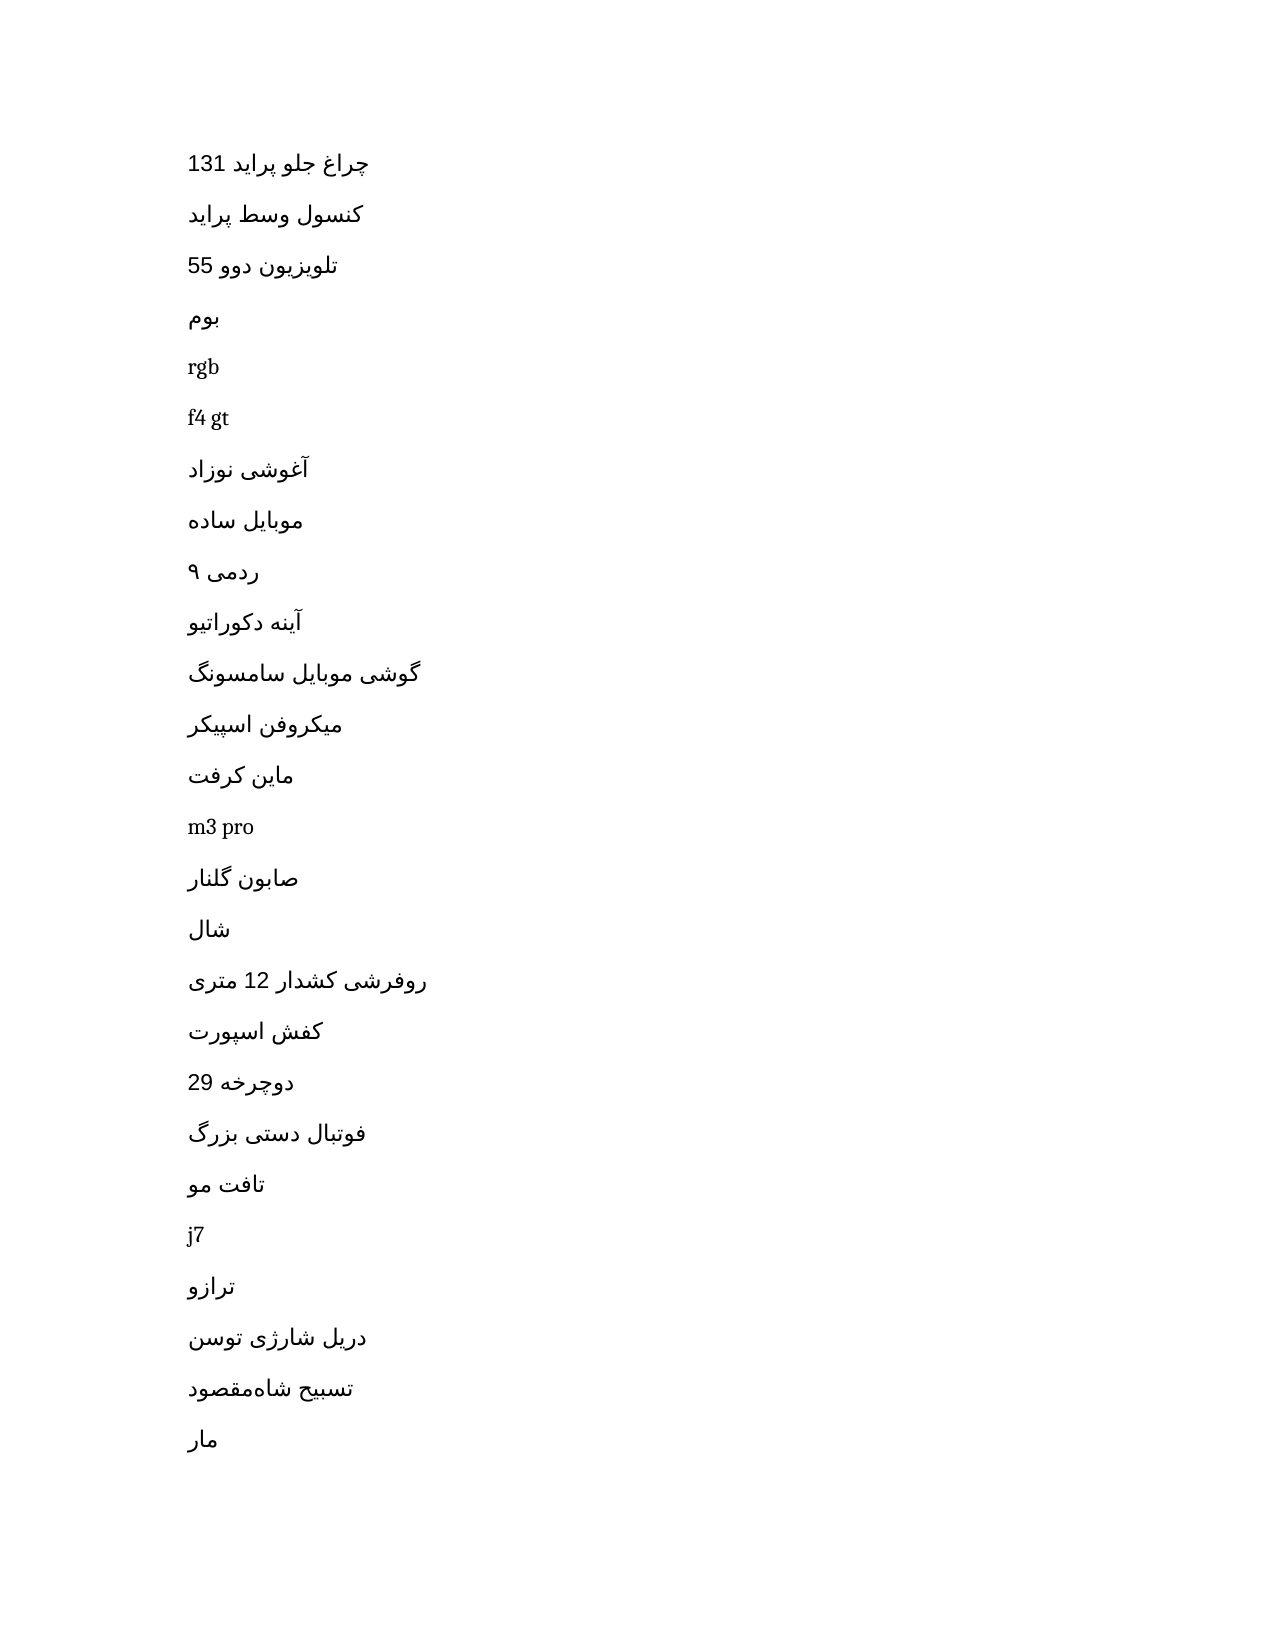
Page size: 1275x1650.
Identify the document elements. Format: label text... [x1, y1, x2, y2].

table_cell کفش اسپورت [176, 1018, 1076, 1069]
table_cell دریل شارژی توسن [176, 1324, 1076, 1375]
table_cell فوتبال دستی بزرگ [176, 1120, 1076, 1171]
table_cell ماین کرفت [176, 763, 1076, 813]
table_cell گوشی موبایل سامسونگ [176, 660, 1076, 711]
table_cell روفرشی کشدار 12 متری [176, 967, 1076, 1018]
table_cell چراغ جلو پراید 131 [176, 150, 1076, 201]
table_cell کنسول وسط پراید [176, 201, 1076, 252]
table_cell آینه دکوراتیو [176, 609, 1076, 660]
table_cell rgb [176, 354, 1076, 405]
table_cell ردمی ۹ [176, 558, 1076, 609]
table_cell میکروفن اسپیکر [176, 711, 1076, 762]
table_cell مار [176, 1426, 1076, 1477]
table_cell موبایل ساده [176, 507, 1076, 558]
table_cell f4 gt [176, 405, 1076, 456]
table_cell شال [176, 916, 1076, 967]
table_cell تسبیح شاه‌مقصود [176, 1375, 1076, 1426]
table_cell بوم [176, 303, 1076, 354]
table_cell ترازو [176, 1273, 1076, 1324]
table_cell تافت مو [176, 1171, 1076, 1222]
table_cell آغوشی نوزاد [176, 456, 1076, 507]
table_cell دوچرخه 29 [176, 1069, 1076, 1120]
table_cell m3 pro [176, 814, 1076, 864]
table_cell j7 [176, 1222, 1076, 1273]
table_cell تلویزیون دوو 55 [176, 252, 1076, 303]
table_cell صابون گلنار [176, 865, 1076, 916]
